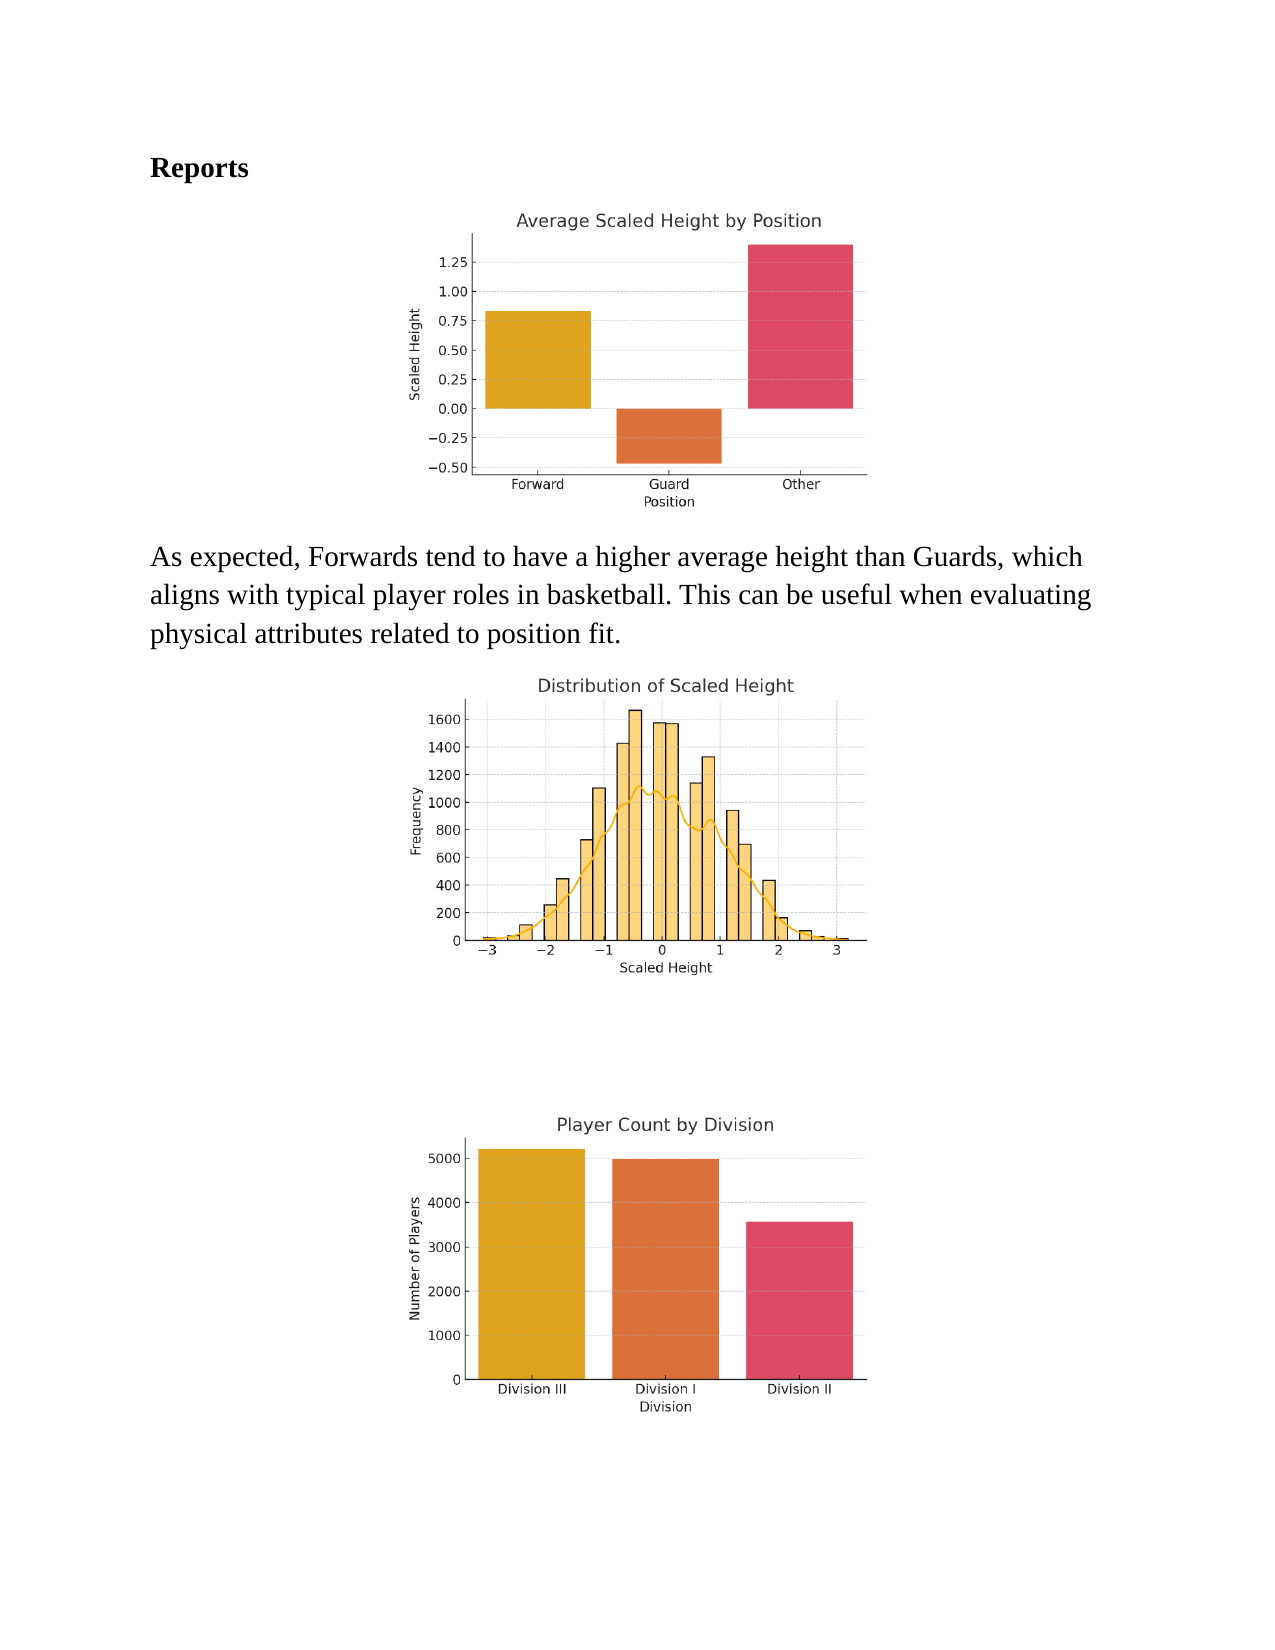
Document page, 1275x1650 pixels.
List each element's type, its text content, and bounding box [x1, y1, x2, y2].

picture [401, 671, 874, 983]
picture [401, 1109, 874, 1422]
text As expected, Forwards tend to have a higher average height than Guards, which aligns with typical player roles in basketball. This can be useful when evaluating physical attributes related to position fit. [150, 539, 1125, 649]
text Reports [150, 150, 1125, 183]
picture [401, 205, 874, 517]
